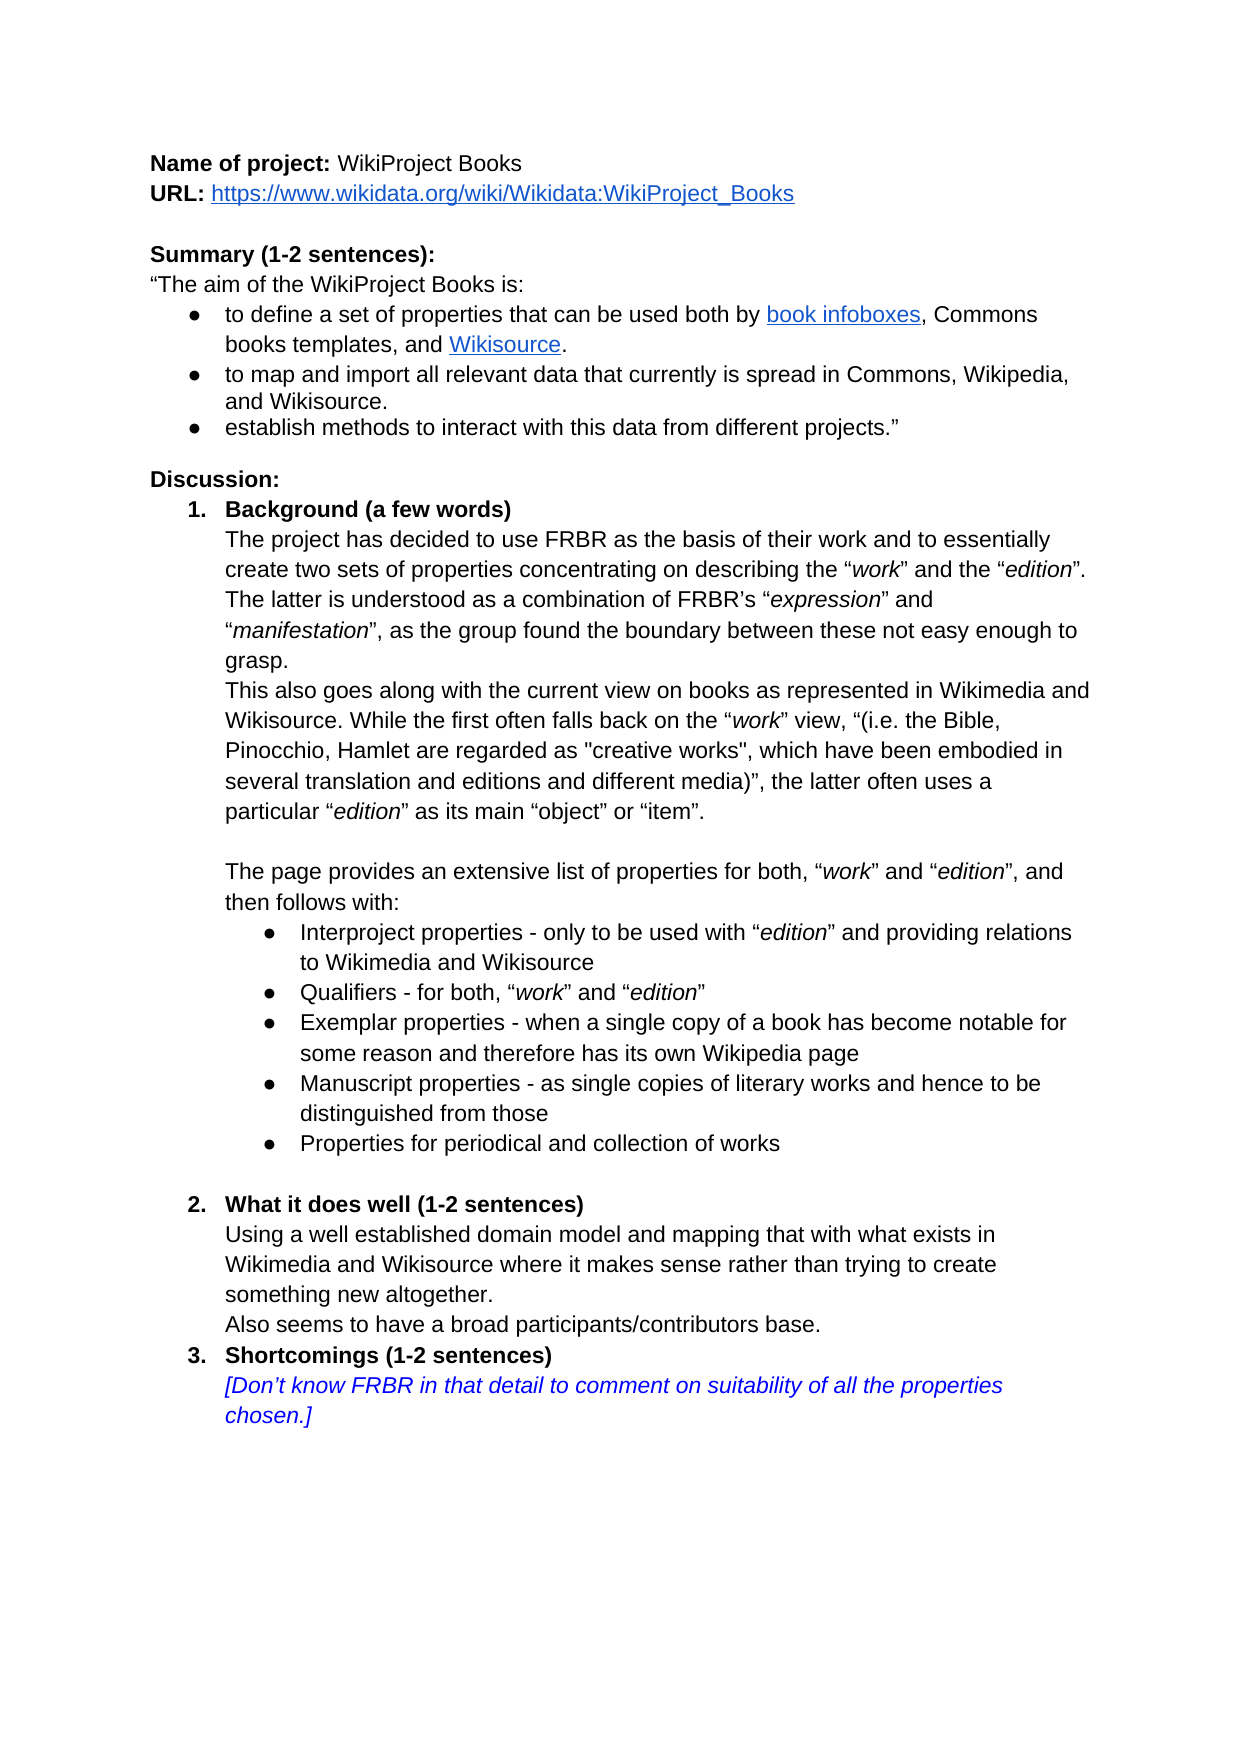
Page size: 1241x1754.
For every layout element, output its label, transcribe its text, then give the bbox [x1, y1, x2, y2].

text Also seems to have a broad participants/contributors base. [225, 1311, 1090, 1338]
list Shortcomings (1-2 sentences) [187, 1342, 1090, 1368]
list What it does well (1-2 sentences) [187, 1191, 1090, 1217]
list Exemplar properties - when a single copy of a book has become notable for some reason and therefore has its own Wikipedia page [262, 1009, 1090, 1066]
list Background (a few words) [187, 496, 1090, 522]
list Properties for periodical and collection of works [262, 1130, 1090, 1156]
list Manuscript properties - as single copies of literary works and hence to be distinguished from those [262, 1070, 1090, 1126]
list Qualifiers - for both, “work” and “edition” [262, 979, 1090, 1005]
list to define a set of properties that can be used both by book infoboxes, Commons books templates, and Wikisource. [187, 301, 1090, 358]
text Discussion: [150, 466, 1090, 492]
text Using a well established domain model and mapping that with what exists in Wikimedia and Wikisource where it makes sense rather than trying to create something new altogether. [225, 1221, 1090, 1307]
list establish methods to interact with this data from different projects.” [187, 414, 1090, 441]
text “The aim of the WikiProject Books is: [150, 271, 1090, 297]
list to map and import all relevant data that currently is spread in Commons, Wikipedia, and Wikisource. [187, 361, 1090, 414]
list Interproject properties - only to be used with “edition” and providing relations to Wikimedia and Wikisource [262, 919, 1090, 975]
text This also goes along with the current view on books as represented in Wikimedia and Wikisource. While the first often falls back on the “work” view, “(i.e. the Bible, Pinocchio, Hamlet are regarded as "creative works", which have been embodied in several translation and editions and different media)”, the latter often uses a particular “edition” as its main “object” or “item”. [225, 677, 1090, 824]
text Name of project: WikiProject Books [150, 150, 1090, 176]
text URL: https://www.wikidata.org/wiki/Wikidata:WikiProject_Books [150, 180, 1090, 207]
text The project has decided to use FRBR as the basis of their work and to essentially create two sets of properties concentrating on describing the “work” and the “edition”. The latter is understood as a combination of FRBR’s “expression” and “manifestation”, as the group found the boundary between these not easy enough to grasp. [225, 526, 1090, 673]
text The page provides an extensive list of properties for both, “work” and “edition”, and then follows with: [225, 858, 1090, 915]
text Summary (1-2 sentences): [150, 241, 1090, 267]
text [Don’t know FRBR in that detail to comment on suitability of all the properties chosen.] [225, 1372, 1090, 1428]
